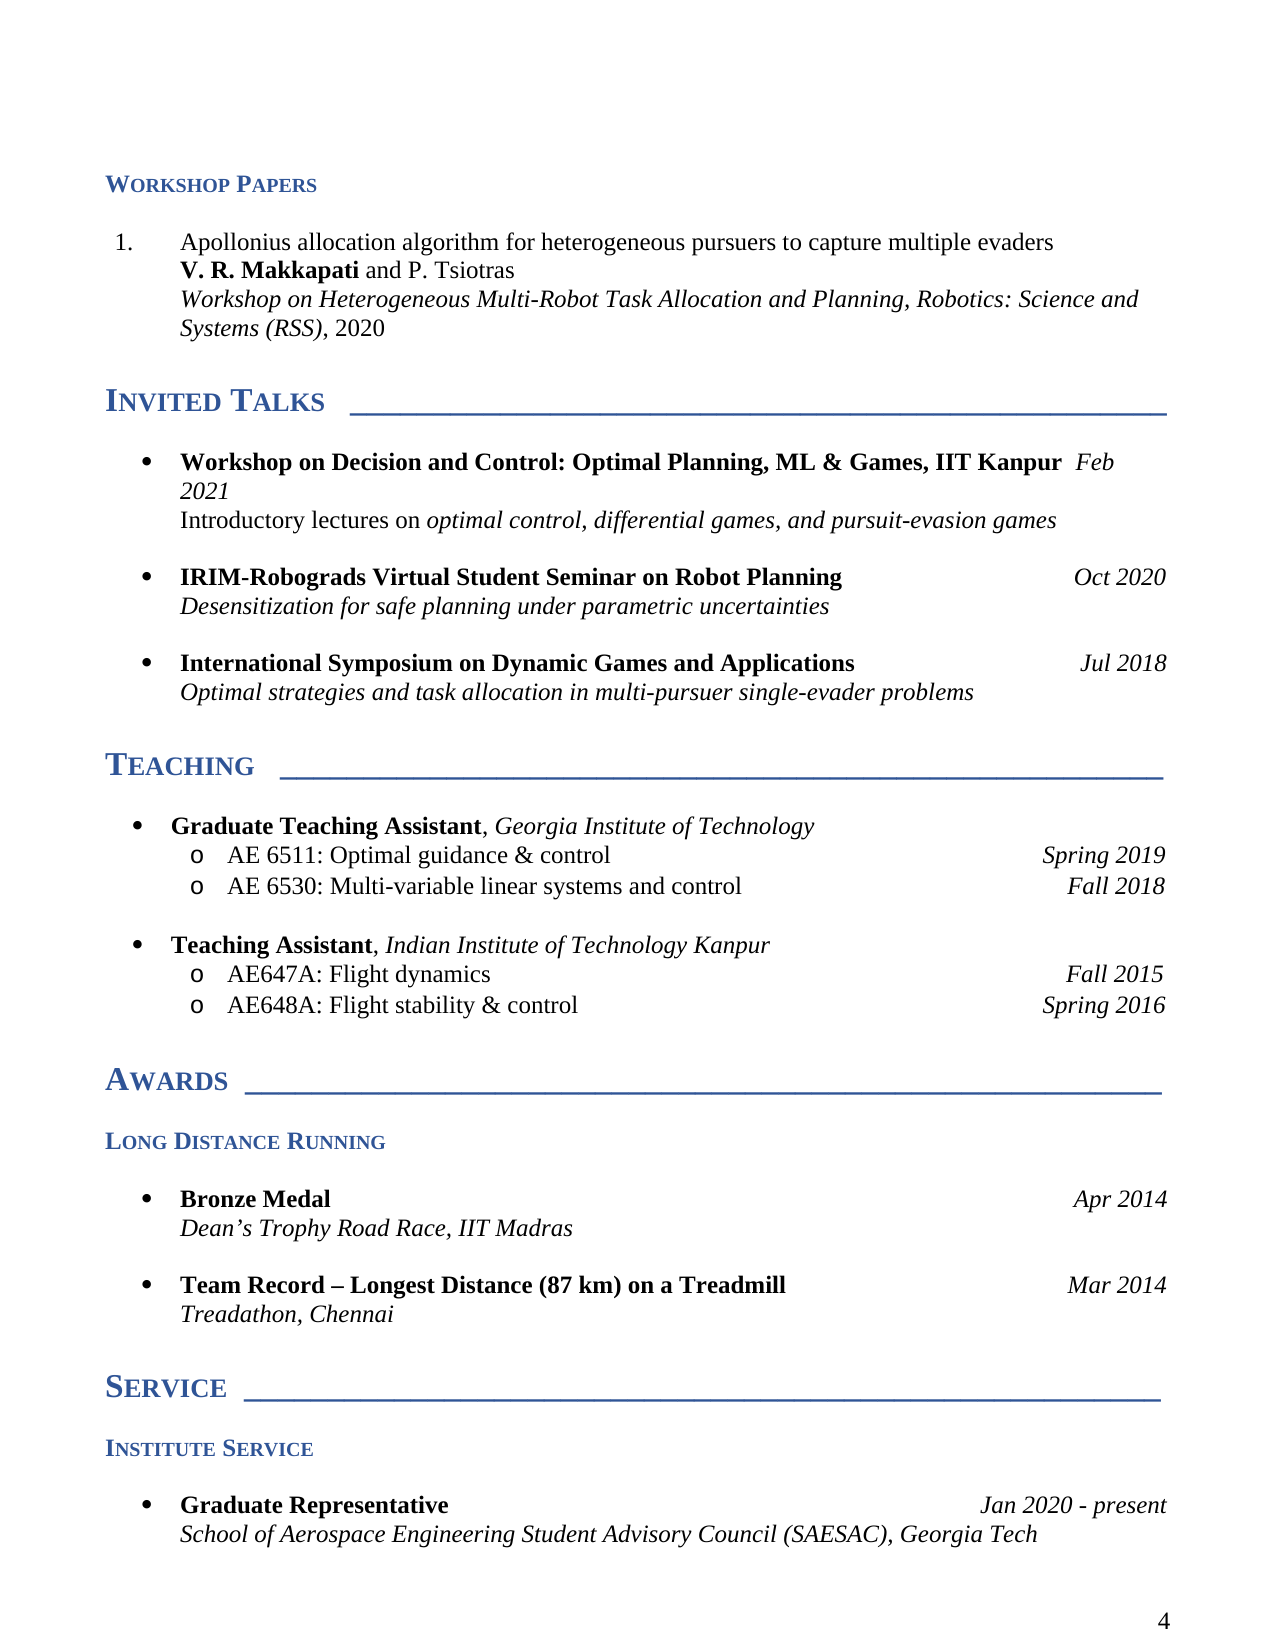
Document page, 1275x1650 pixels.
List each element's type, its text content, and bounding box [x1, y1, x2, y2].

subtitle Awards _______________________________________________________ [105, 1059, 1170, 1098]
text Desensitization for safe planning under parametric uncertainties [180, 591, 1170, 620]
text Workshop on Heterogeneous Multi-Robot Task Allocation and Planning, Robotics: Science and Systems (RSS), 2020 [180, 284, 1170, 342]
text Dean’s Trophy Road Race, IIT Madras [180, 1213, 1170, 1241]
text V. R. Makkapati and P. Tsiotras [180, 256, 1170, 284]
subtitle Teaching _____________________________________________________ [105, 744, 1170, 811]
list Bronze Medal Apr 2014 [142, 1184, 1170, 1213]
list Graduate Teaching Assistant, Georgia Institute of Technology [133, 811, 1170, 840]
list International Symposium on Dynamic Games and Applications Jul 2018 Optimal strategies and task allocation in multi-pursuer single-evader problems [142, 648, 1170, 706]
text Workshop Papers [105, 169, 1170, 198]
text Institute Service [105, 1433, 1170, 1462]
subtitle Invited Talks _________________________________________________ [105, 380, 1170, 418]
list AE648A: Flight stability & control Spring 2016 [189, 990, 1170, 1021]
text School of Aerospace Engineering Student Advisory Council (SAESAC), Georgia Tech [180, 1519, 1170, 1548]
text Treadathon, Chennai [180, 1299, 1170, 1328]
list AE 6511: Optimal guidance & control Spring 2019 [189, 840, 1170, 871]
list Workshop on Decision and Control: Optimal Planning, ML & Games, IIT Kanpur Feb 2021 [142, 447, 1170, 505]
text Introductory lectures on optimal control, differential games, and pursuit-evasion games [180, 505, 1170, 533]
list AE 6530: Multi-variable linear systems and control Fall 2018 [189, 871, 1170, 902]
list Team Record – Longest Distance (87 km) on a Treadmill Mar 2014 [142, 1270, 1170, 1299]
text Long Distance Running [105, 1126, 1170, 1155]
list Teaching Assistant, Indian Institute of Technology Kanpur [133, 931, 1170, 959]
subtitle Service _______________________________________________________ [105, 1366, 1170, 1404]
list AE647A: Flight dynamics Fall 2015 [189, 959, 1170, 990]
list Apollonius allocation algorithm for heterogeneous pursuers to capture multiple evaders [114, 227, 1170, 256]
list Graduate Representative Jan 2020 - present [142, 1491, 1170, 1519]
list IRIM-Robograds Virtual Student Seminar on Robot Planning Oct 2020 [142, 562, 1170, 591]
